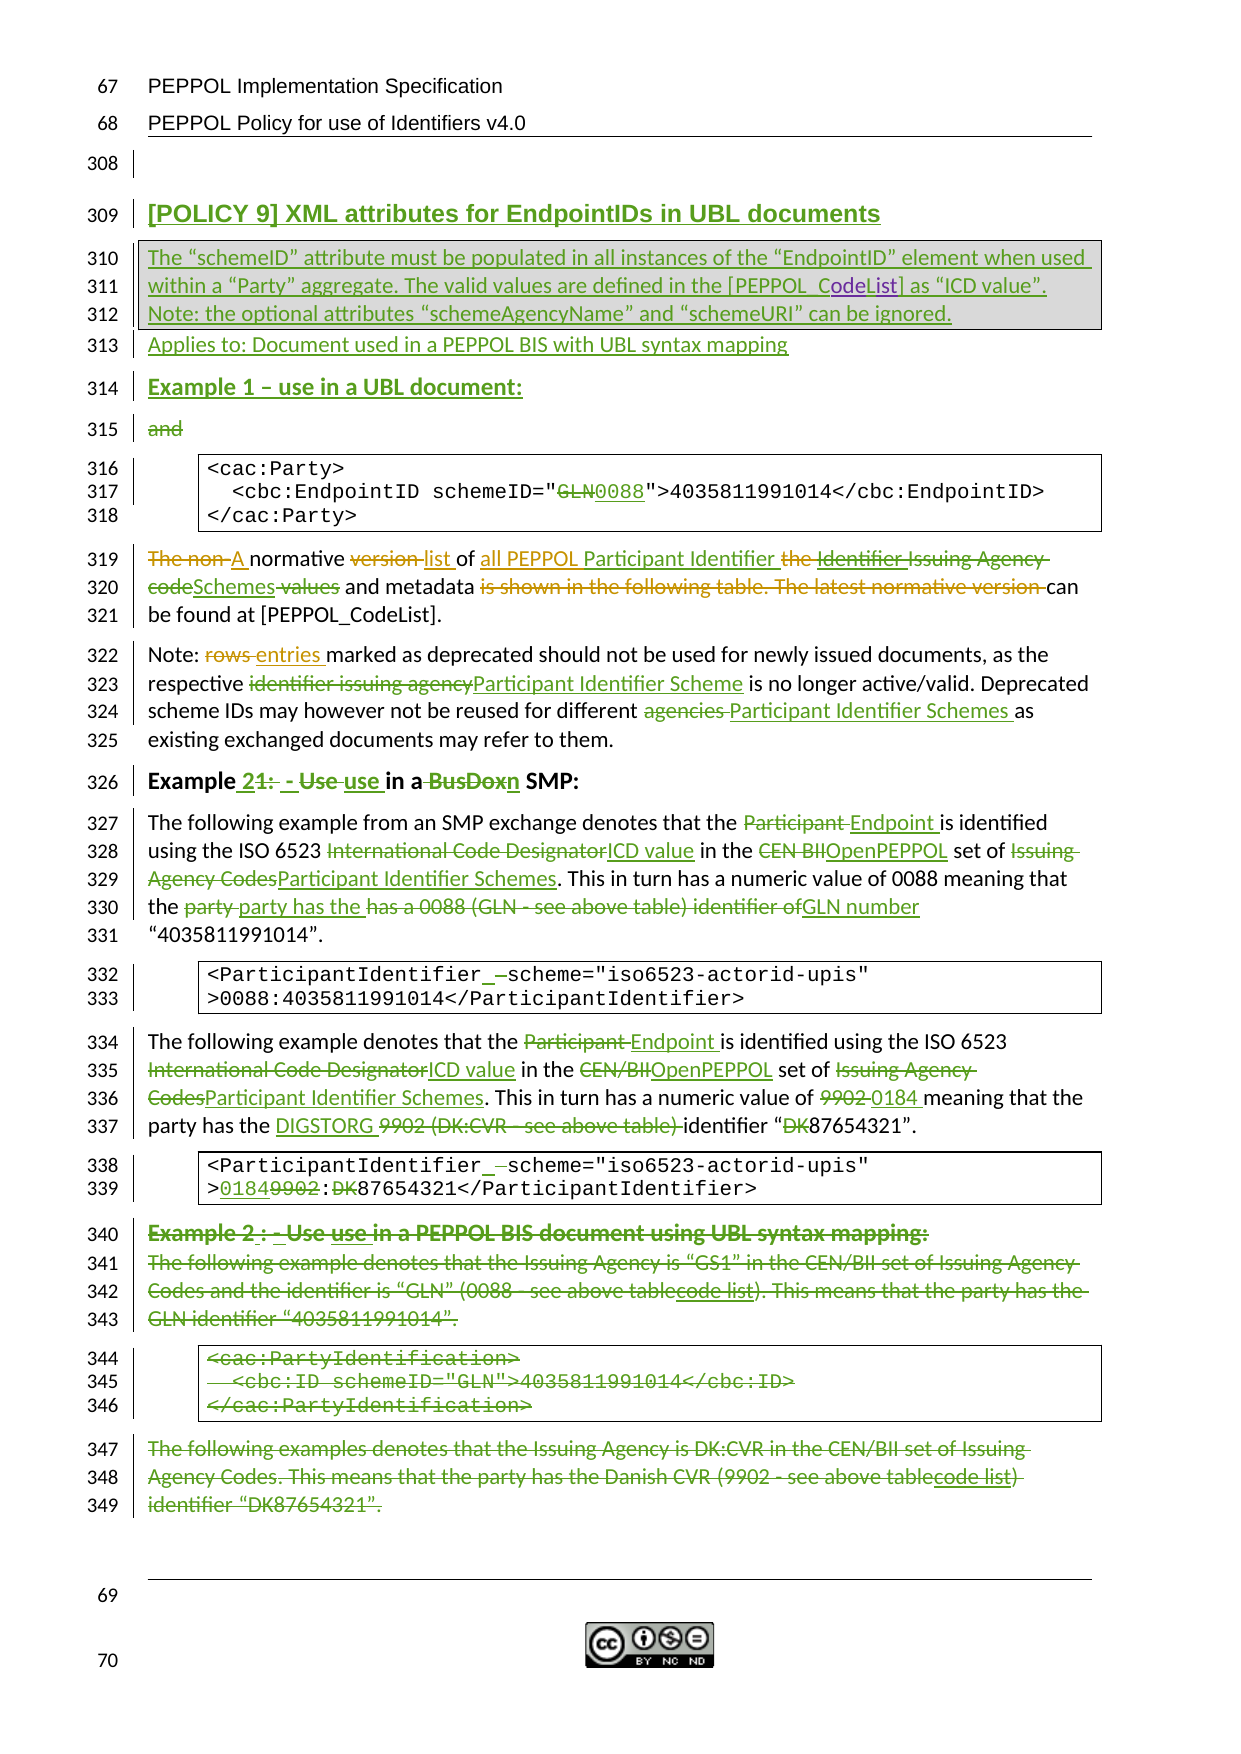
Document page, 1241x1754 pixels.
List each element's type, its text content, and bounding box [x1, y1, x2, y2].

text </cac:Party> [199, 502, 1101, 531]
text The following example from an SMP exchange denotes that the is identified using the ISO 6523 in the set of . This in turn has a numeric value of 0088 meaning that the “4035811991014”. [148, 808, 1092, 948]
text normative of and metadata can be found at [PEPPOL_CodeList]. [148, 544, 1092, 628]
picture [585, 1622, 715, 1668]
text <ParticipantIdentifierscheme="iso6523-actorid-upis">:87654321</ParticipantIdentifier> [199, 1153, 1101, 1204]
text <ParticipantIdentifierscheme="iso6523-actorid-upis">0088:4035811991014</ParticipantIdentifier> [199, 962, 1101, 1013]
text The following example denotes that the is identified using the ISO 6523 in the set of . This in turn has a numeric value of meaning that the party has the identifier “87654321”. [148, 1027, 1092, 1139]
text Examplein a SMP: [148, 765, 1092, 796]
text Note: marked as deprecated should not be used for newly issued documents, as the respective is no longer active/valid. Deprecated scheme IDs may however not be reused for different as existing exchanged documents may refer to them. [148, 641, 1092, 753]
text <cbc:EndpointID schemeID="">4035811991014</cbc:EndpointID> [199, 478, 1101, 502]
text <cac:Party> [199, 455, 1101, 478]
